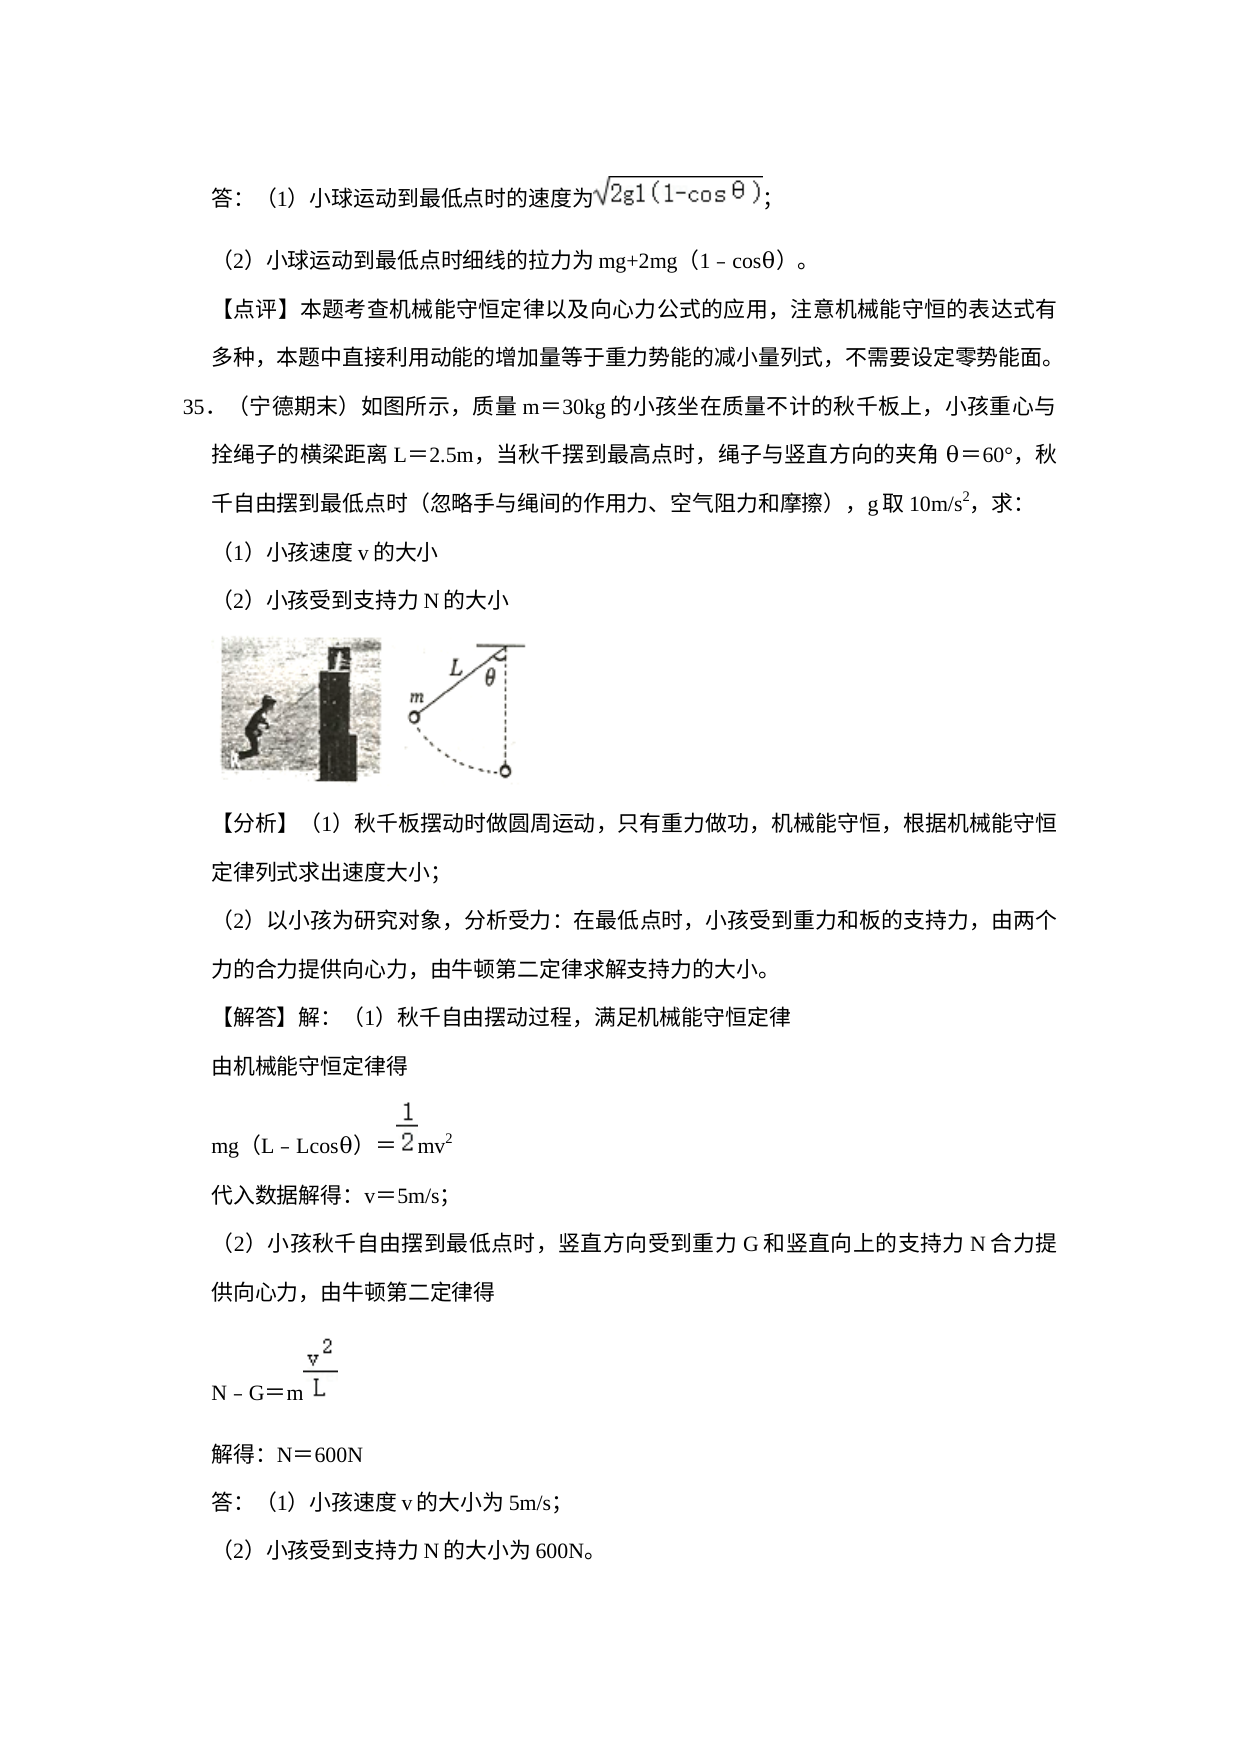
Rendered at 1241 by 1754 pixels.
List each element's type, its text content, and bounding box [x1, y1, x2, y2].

text 由机械能守恒定律得 [211, 1048, 1058, 1081]
text （2）小球运动到最低点时细线的拉力为mg+2mg（1﹣cosθ）。 [211, 243, 1058, 275]
text mg（L﹣Lcosθ）＝mv2 [211, 1097, 1058, 1162]
picture [396, 1098, 418, 1154]
text 答：（1）小球运动到最低点时的速度为； [211, 162, 1058, 227]
text （2）小孩秋千自由摆到最低点时，竖直方向受到重力G和竖直向上的支持力N合力提供向心力，由牛顿第二定律得 [211, 1226, 1058, 1307]
text 解得：N＝600N [211, 1436, 1058, 1469]
text 【分析】（1）秋千板摆动时做圆周运动，只有重力做功，机械能守恒，根据机械能守恒定律列式求出速度大小； [211, 806, 1058, 887]
picture [303, 1336, 338, 1401]
picture [211, 630, 530, 791]
text （2）小孩受到支持力N的大小为600N。 [211, 1533, 1058, 1565]
text （2）以小孩为研究对象，分析受力：在最低点时，小孩受到重力和板的支持力，由两个力的合力提供向心力，由牛顿第二定律求解支持力的大小。 [211, 903, 1058, 984]
picture [593, 176, 763, 207]
text 【点评】本题考查机械能守恒定律以及向心力公式的应用，注意机械能守恒的表达式有多种，本题中直接利用动能的增加量等于重力势能的减小量列式，不需要设定零势能面。 [211, 291, 1058, 372]
text （2）小孩受到支持力N的大小 [211, 582, 1058, 615]
text 【解答】解：（1）秋千自由摆动过程，满足机械能守恒定律 [211, 1000, 1058, 1032]
text 35．（宁德期末）如图所示，质量m＝30kg的小孩坐在质量不计的秋千板上，小孩重心与拴绳子的横梁距离L＝2.5m，当秋千摆到最高点时，绳子与竖直方向的夹角θ＝60°，秋千自由摆到最低点时（忽略手与绳间的作用力、空气阻力和摩擦），g取10m/s2，求： [183, 388, 1058, 518]
text 答：（1）小孩速度v的大小为5m/s； [211, 1484, 1058, 1517]
text （1）小孩速度v的大小 [211, 534, 1058, 567]
text 代入数据解得：v＝5m/s； [211, 1177, 1058, 1210]
text N﹣G＝m [211, 1323, 1058, 1420]
